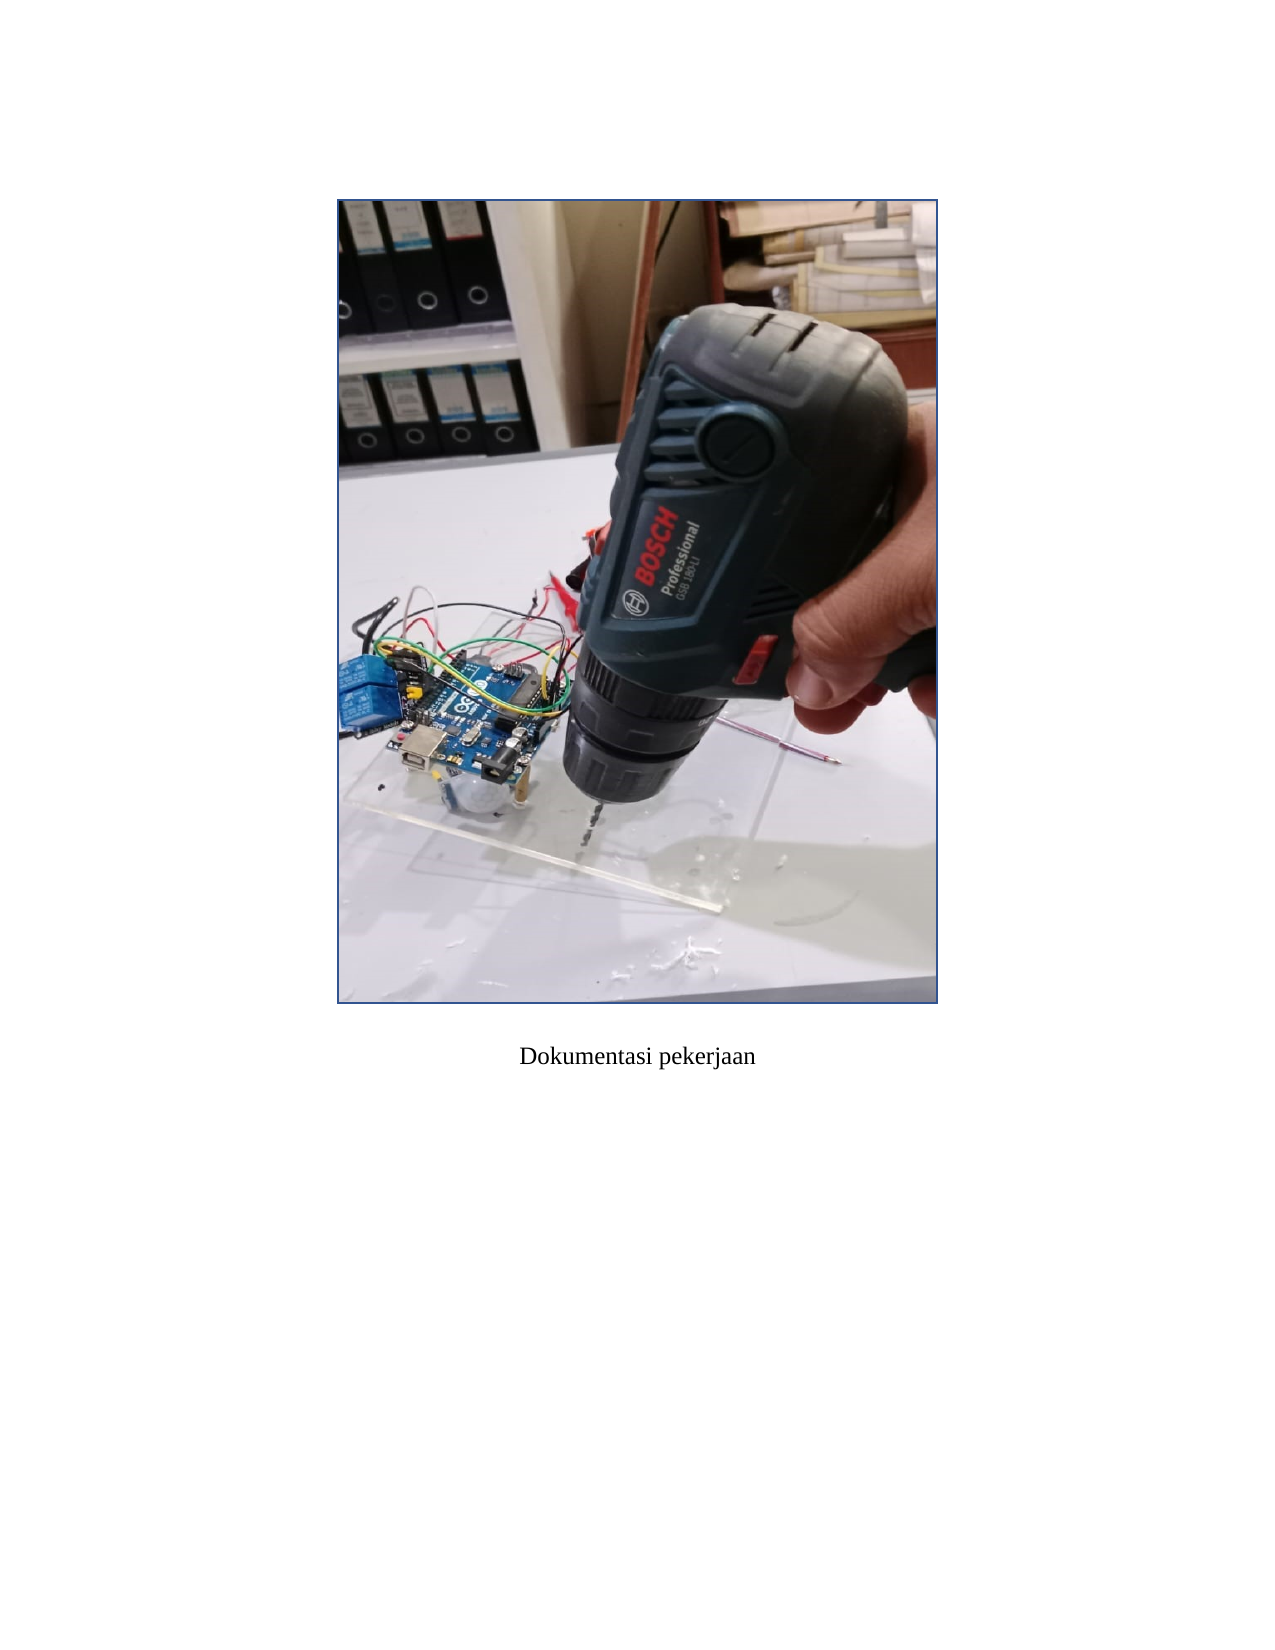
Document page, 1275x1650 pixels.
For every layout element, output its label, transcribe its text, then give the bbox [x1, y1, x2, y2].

picture [339, 201, 936, 1002]
text Dokumentasi pekerjaan [150, 1041, 1125, 1070]
